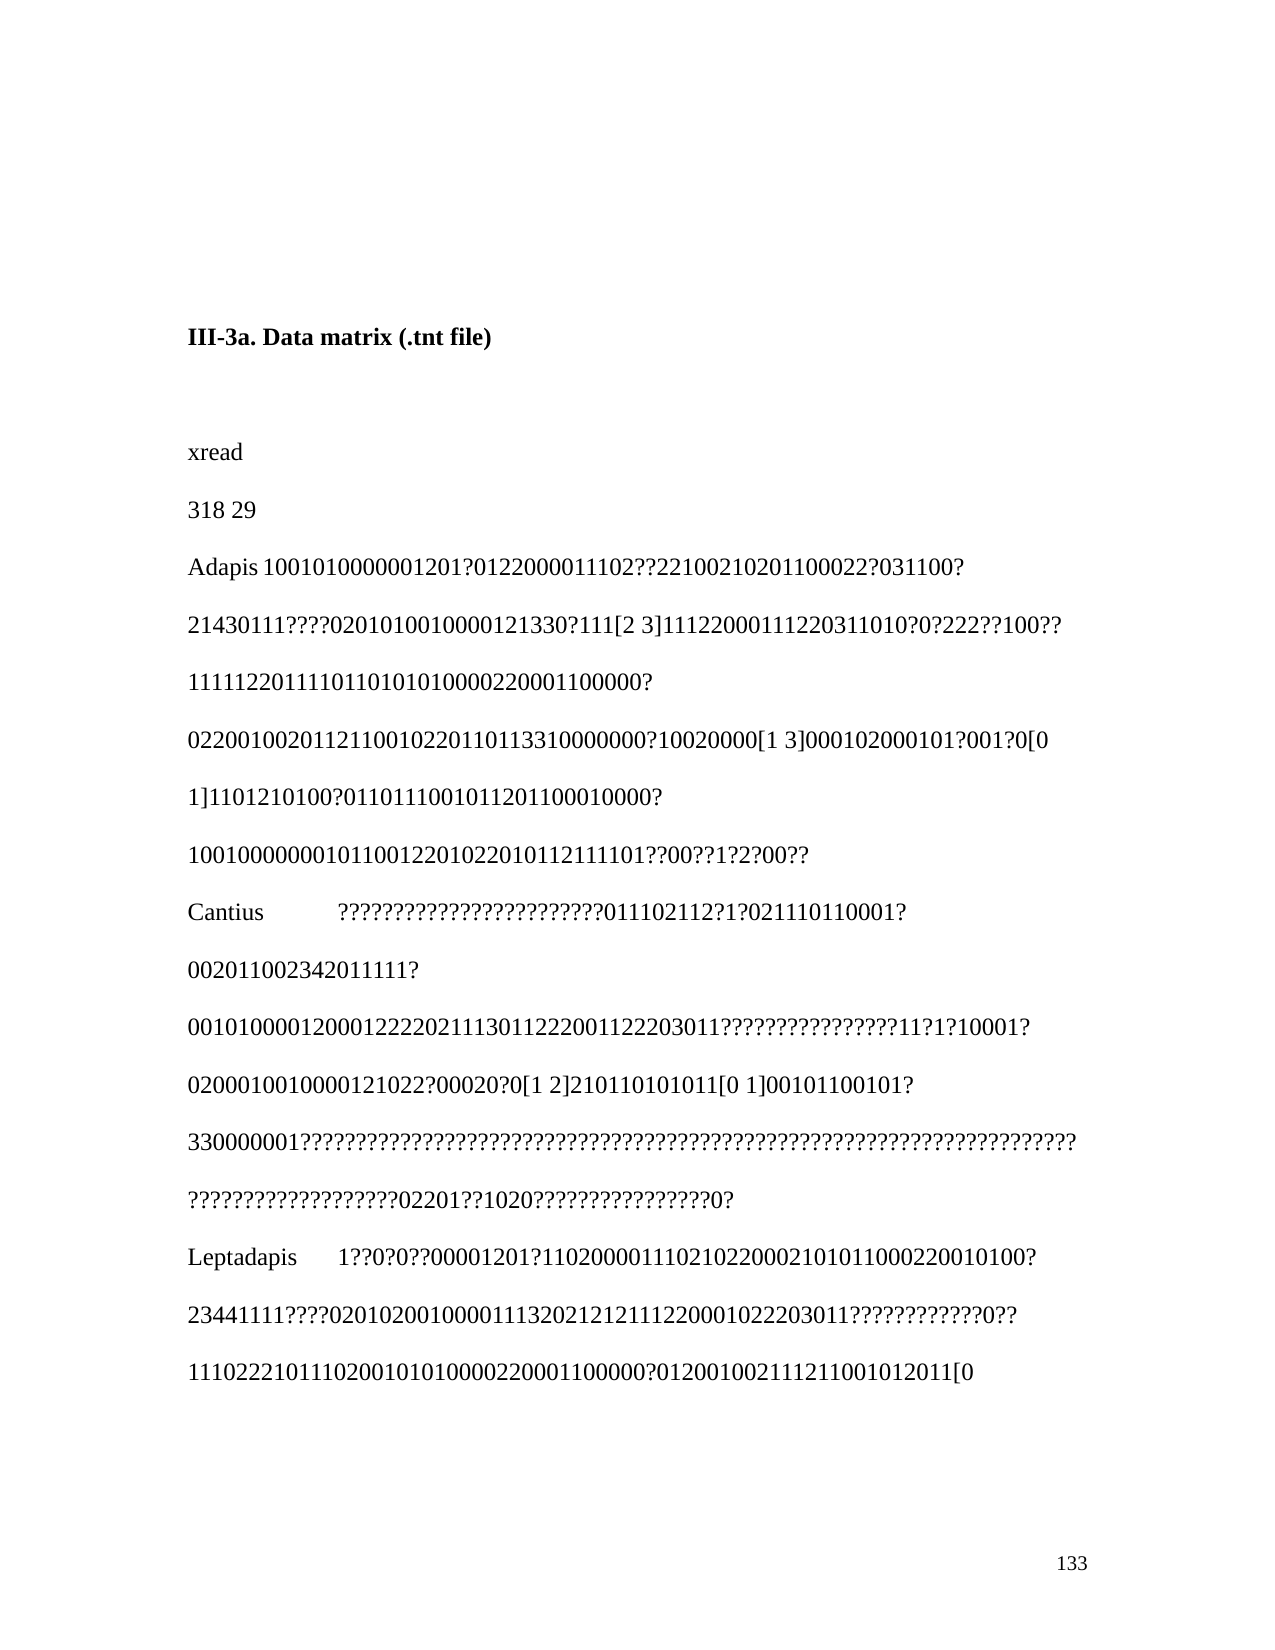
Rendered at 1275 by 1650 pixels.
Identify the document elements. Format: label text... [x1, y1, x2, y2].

text xread [187, 437, 1087, 466]
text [187, 1242, 1087, 1386]
text 318 29 [187, 495, 1087, 524]
text III-3a. Data matrix (.tnt file) [187, 322, 1087, 351]
text Adapis 1001010000001201?0122000011102??22100210201100022?031100?21430111????0201010010000121330?111[2 3]11122000111220311010?0?222??100??1111122011110110101010000220001100000?0220010020112110010220110113310000000?10020000[1 3]000102000101?001?0[0 1]1101210100?0110111001011201100010000?1001000000010110012201022010112111101??00??1?2?00?? [187, 552, 1087, 869]
text Cantius ????????????????????????011102112?1?021110110001?002011002342011111?0010100001200012222021113011222001122203011????????????????11?1?10001?0200010010000121022?00020?0[1 2]210110101011[0 1]00101100101?330000001?????????????????????????????????????????????????????????????????????????????????????????02201??1020????????????????0? [187, 897, 1087, 1214]
